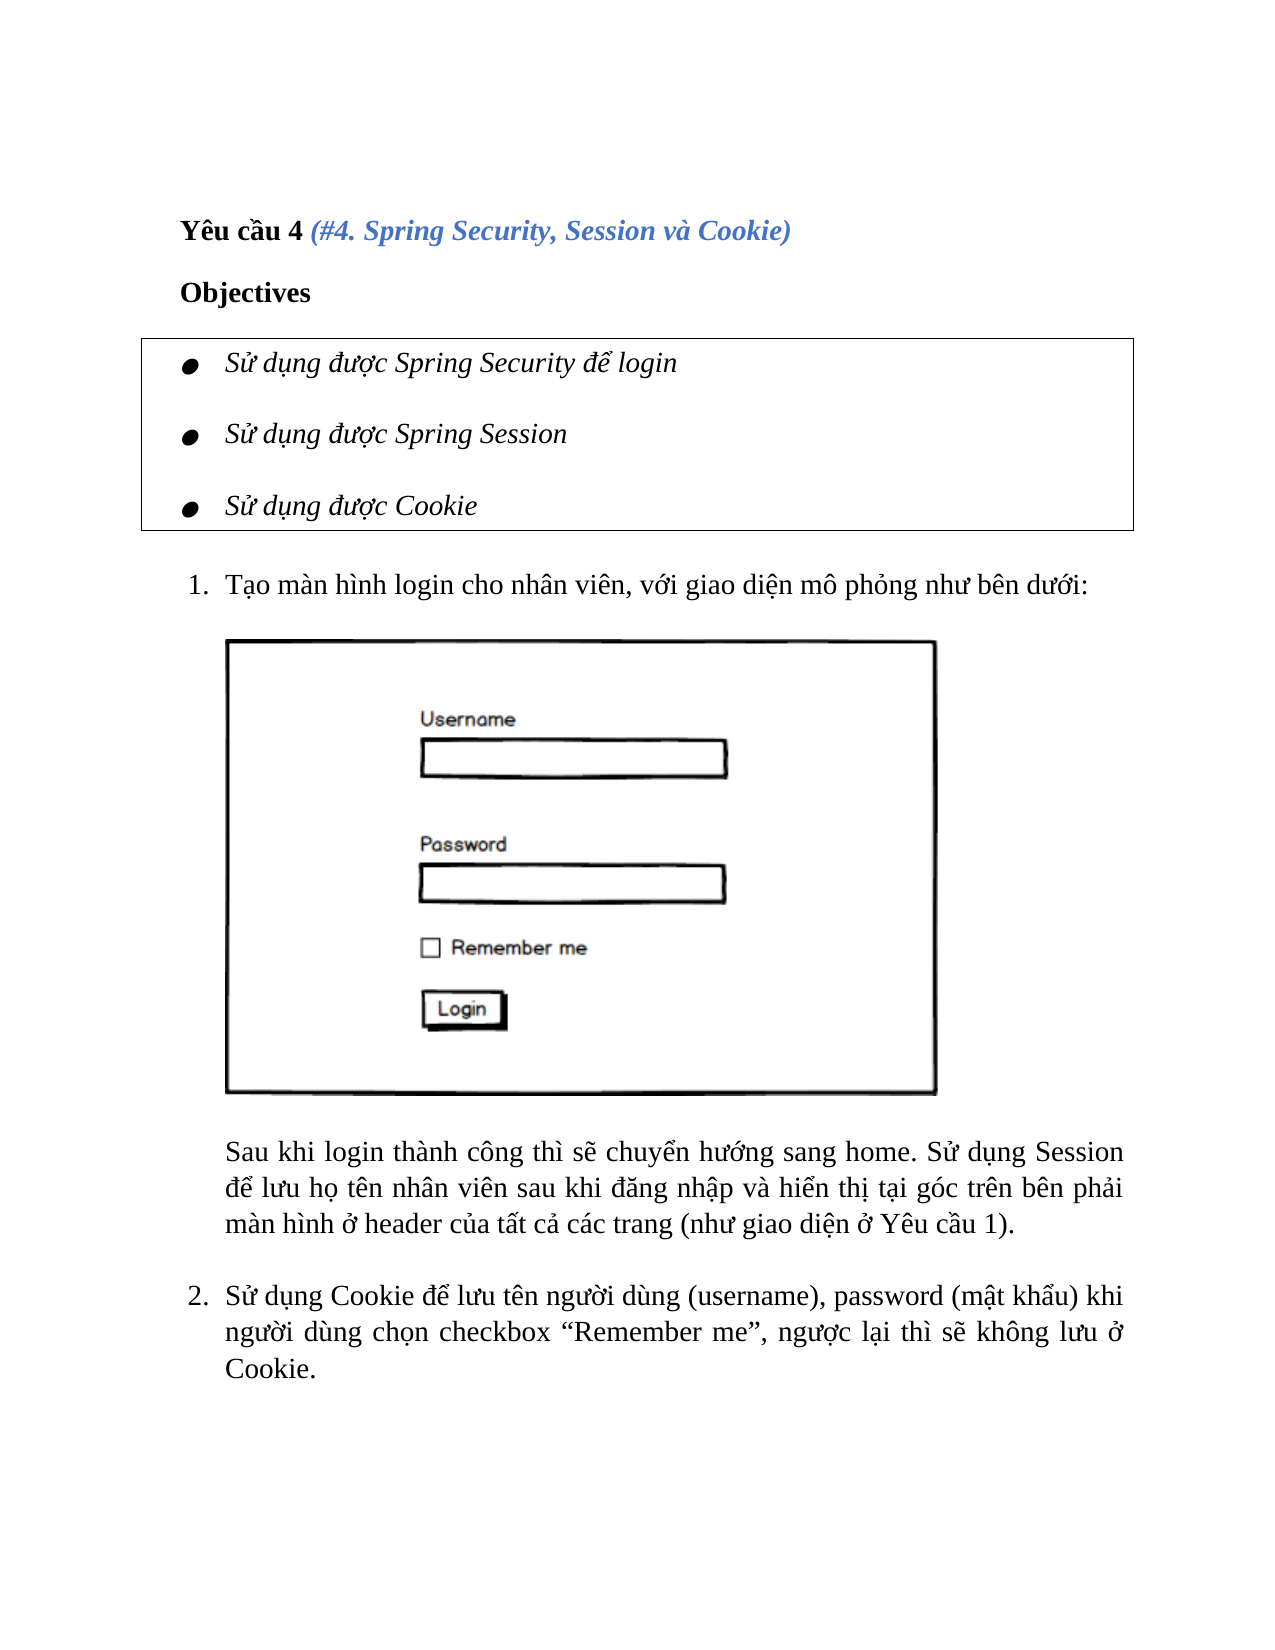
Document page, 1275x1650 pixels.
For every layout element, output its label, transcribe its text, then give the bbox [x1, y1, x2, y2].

subtitle Yêu cầu 4 (#4. Spring Security, Session và Cookie) [150, 213, 1125, 246]
list Sử dụng được Spring Session [142, 410, 1133, 456]
list Sử dụng được Spring Security để login [142, 339, 1133, 384]
list Sử dụng Cookie để lưu tên người dùng (username), password (mật khẩu) khi người dùng chọn checkbox “Remember me”, ngược lại thì sẽ không lưu ở Cookie. [187, 1278, 1125, 1384]
list Sử dụng được Cookie [142, 482, 1133, 530]
list Tạo màn hình login cho nhân viên, với giao diện mô phỏng như bên dưới: [187, 567, 1125, 601]
text Objectives [150, 275, 1125, 309]
text Sau khi login thành công thì sẽ chuyển hướng sang home. Sử dụng Session để lưu họ tên nhân viên sau khi đăng nhập và hiển thị tại góc trên bên phải màn hình ở header của tất cả các trang (như giao diện ở Yêu cầu 1). [225, 1134, 1125, 1240]
picture [225, 639, 938, 1096]
